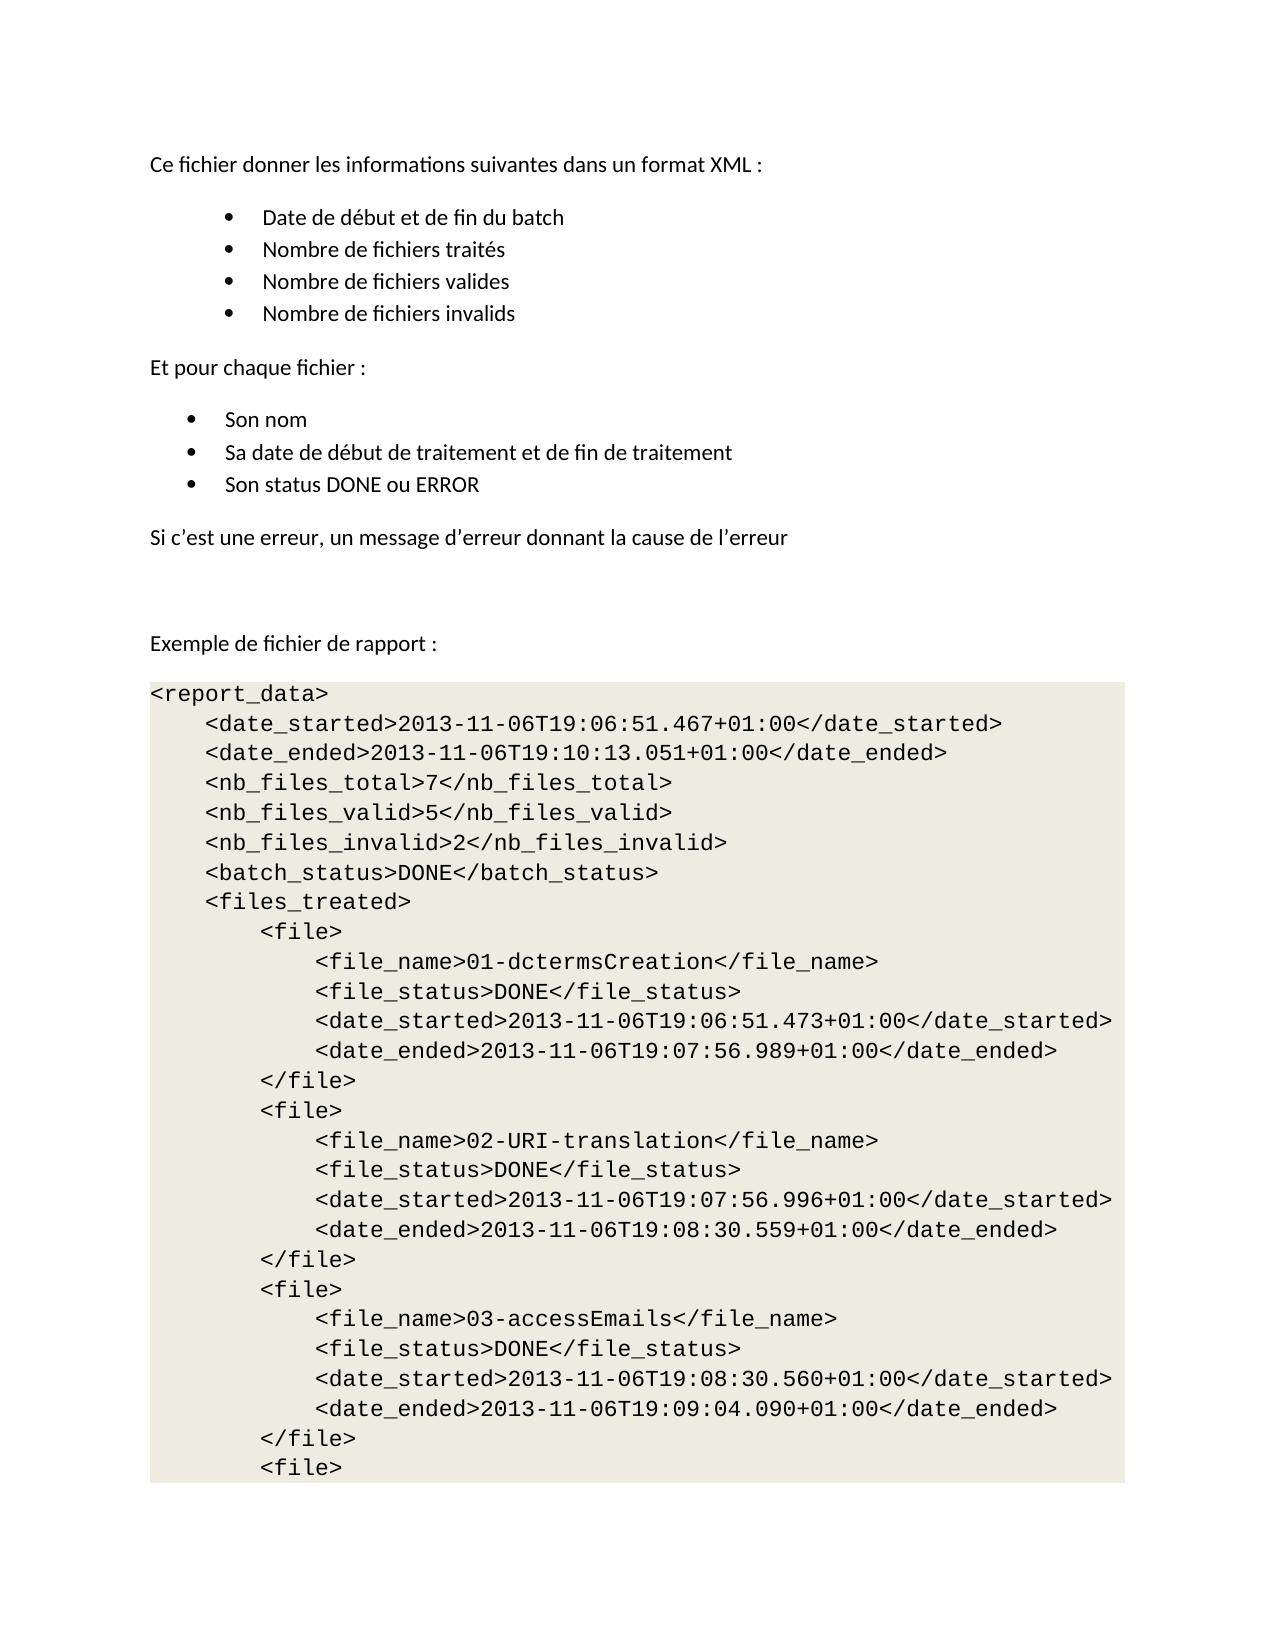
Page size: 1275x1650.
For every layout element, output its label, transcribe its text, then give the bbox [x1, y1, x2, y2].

text Ce fichier donner les informations suivantes dans un format XML : [150, 150, 1125, 178]
text <file_name>03-accessEmails</file_name> [150, 1308, 1125, 1334]
text <date_started>2013-11-06T19:07:56.996+01:00</date_started> [150, 1188, 1125, 1214]
list Nombre de fichiers invalids [225, 299, 1125, 328]
list Date de début et de fin du batch [225, 203, 1125, 231]
text <file_name>01-dctermsCreation</file_name> [150, 950, 1125, 976]
text <date_ended>2013-11-06T19:08:30.559+01:00</date_ended> [150, 1218, 1125, 1244]
text <file> [150, 920, 1125, 946]
text <nb_files_valid>5</nb_files_valid> [150, 801, 1125, 827]
text <date_started>2013-11-06T19:06:51.473+01:00</date_started> [150, 1010, 1125, 1036]
text <file_status>DONE</file_status> [150, 1159, 1125, 1185]
text <date_ended>2013-11-06T19:09:04.090+01:00</date_ended> [150, 1397, 1125, 1423]
text Et pour chaque fichier : [150, 353, 1125, 381]
text Exemple de fichier de rapport : [150, 629, 1125, 657]
text </file> [150, 1248, 1125, 1274]
text <files_treated> [150, 891, 1125, 917]
list Sa date de début de traitement et de fin de traitement [187, 438, 1125, 466]
list Son nom [187, 406, 1125, 434]
text Si c’est une erreur, un message d’erreur donnant la cause de l’erreur [150, 523, 1125, 551]
text <file_status>DONE</file_status> [150, 980, 1125, 1006]
text </file> [150, 1427, 1125, 1453]
text <nb_files_total>7</nb_files_total> [150, 771, 1125, 797]
text </file> [150, 1069, 1125, 1095]
text <date_ended>2013-11-06T19:10:13.051+01:00</date_ended> [150, 742, 1125, 768]
text <batch_status>DONE</batch_status> [150, 861, 1125, 887]
text <date_started>2013-11-06T19:08:30.560+01:00</date_started> [150, 1367, 1125, 1393]
list Son status DONE ou ERROR [187, 470, 1125, 498]
text <report_data> [150, 682, 1125, 708]
text <date_started>2013-11-06T19:06:51.467+01:00</date_started> [150, 712, 1125, 738]
text <file> [150, 1099, 1125, 1125]
text <file_status>DONE</file_status> [150, 1337, 1125, 1363]
text <nb_files_invalid>2</nb_files_invalid> [150, 831, 1125, 857]
list Nombre de fichiers traités [225, 235, 1125, 263]
text <file> [150, 1278, 1125, 1304]
list Nombre de fichiers valides [225, 267, 1125, 295]
text <file> [150, 1457, 1125, 1483]
text <file_name>02-URI-translation</file_name> [150, 1129, 1125, 1155]
text <date_ended>2013-11-06T19:07:56.989+01:00</date_ended> [150, 1039, 1125, 1066]
